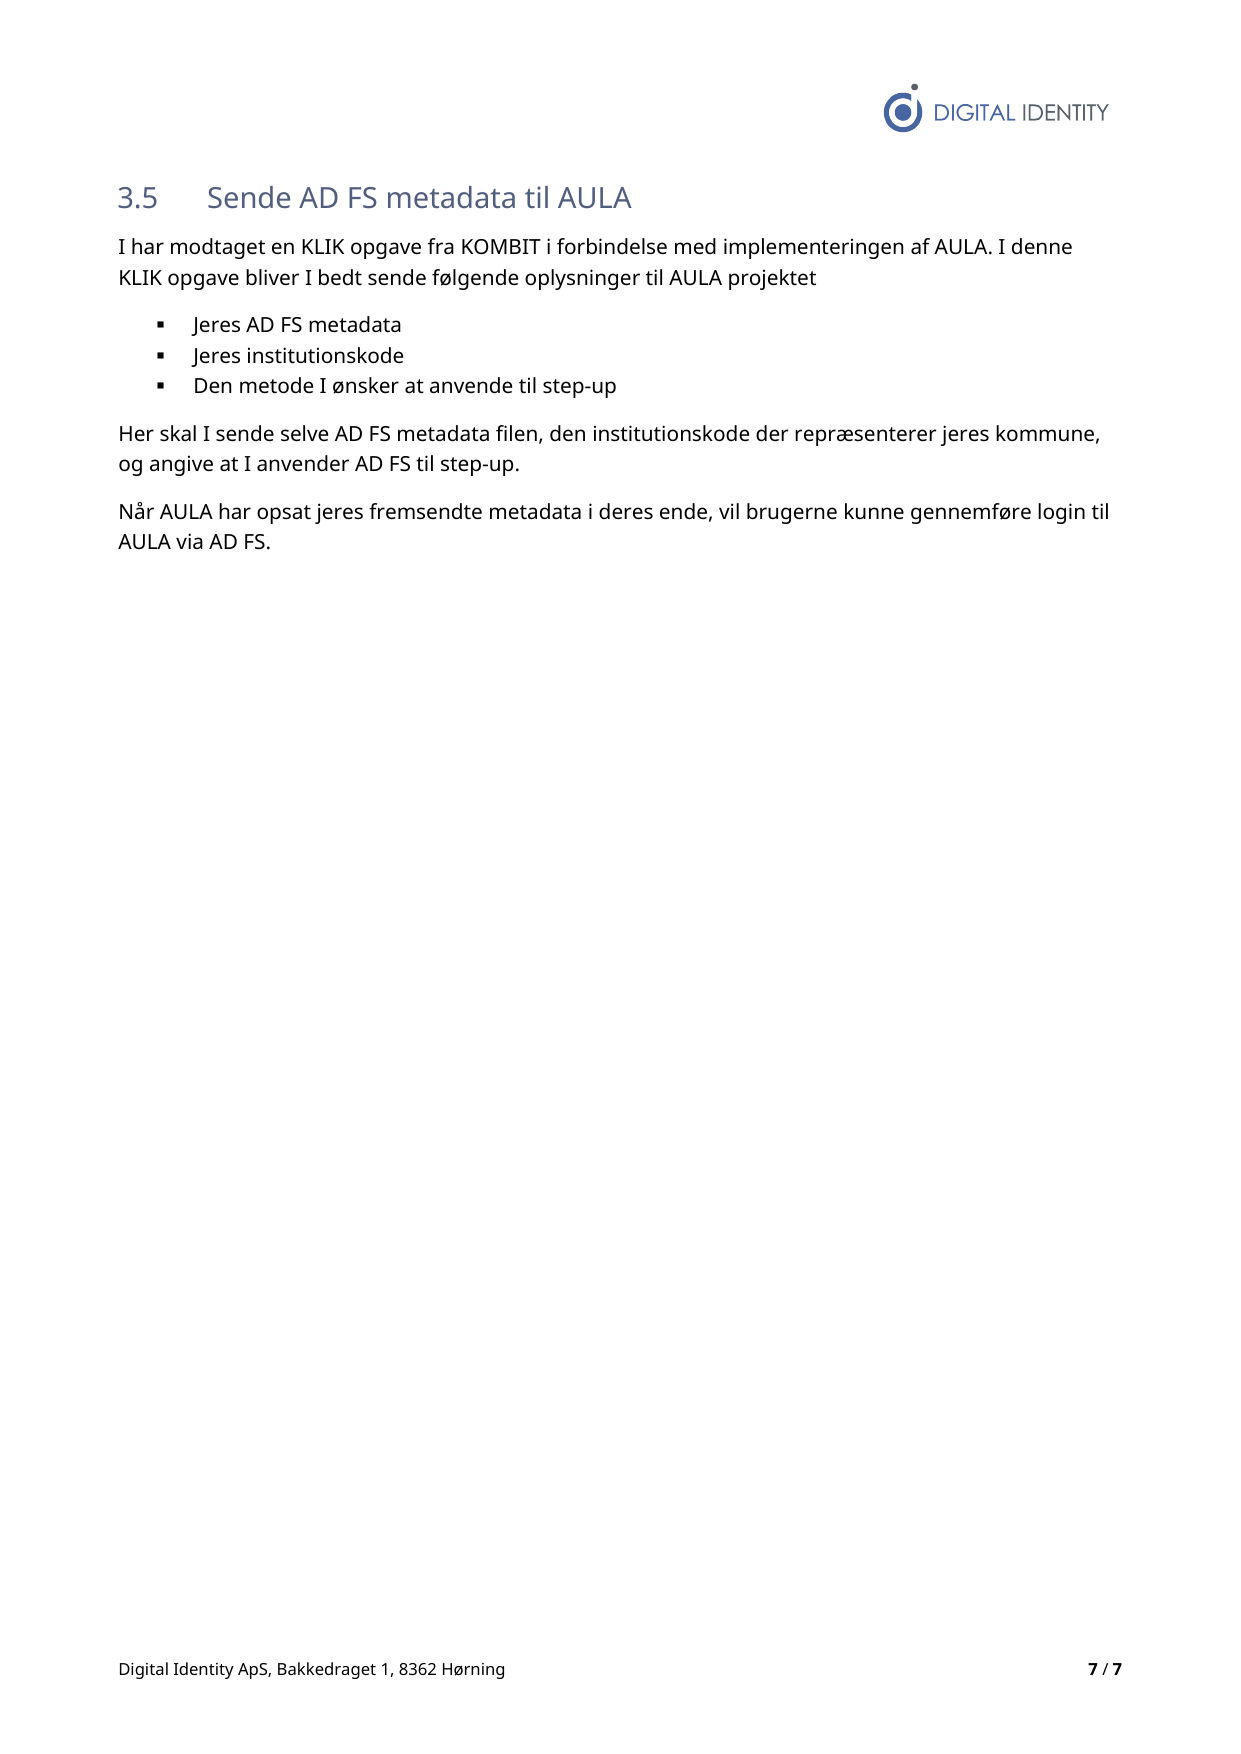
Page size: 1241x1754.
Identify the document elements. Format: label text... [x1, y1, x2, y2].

text Når AULA har opsat jeres fremsendte metadata i deres ende, vil brugerne kunne gennemføre login til AULA via AD FS. [118, 497, 1122, 556]
picture [864, 73, 1123, 145]
text Her skal I sende selve AD FS metadata filen, den institutionskode der repræsenterer jeres kommune, og angive at I anvender AD FS til step-up. [118, 419, 1122, 478]
subtitle Sende AD FS metadata til AULA [117, 177, 1122, 217]
list Jeres institutionskode [156, 341, 1122, 369]
list Den metode I ønsker at anvende til step-up [156, 372, 1122, 400]
list Jeres AD FS metadata [156, 310, 1122, 339]
text I har modtaget en KLIK opgave fra KOMBIT i forbindelse med implementeringen af AULA. I denne KLIK opgave bliver I bedt sende følgende oplysninger til AULA projektet [118, 232, 1122, 292]
